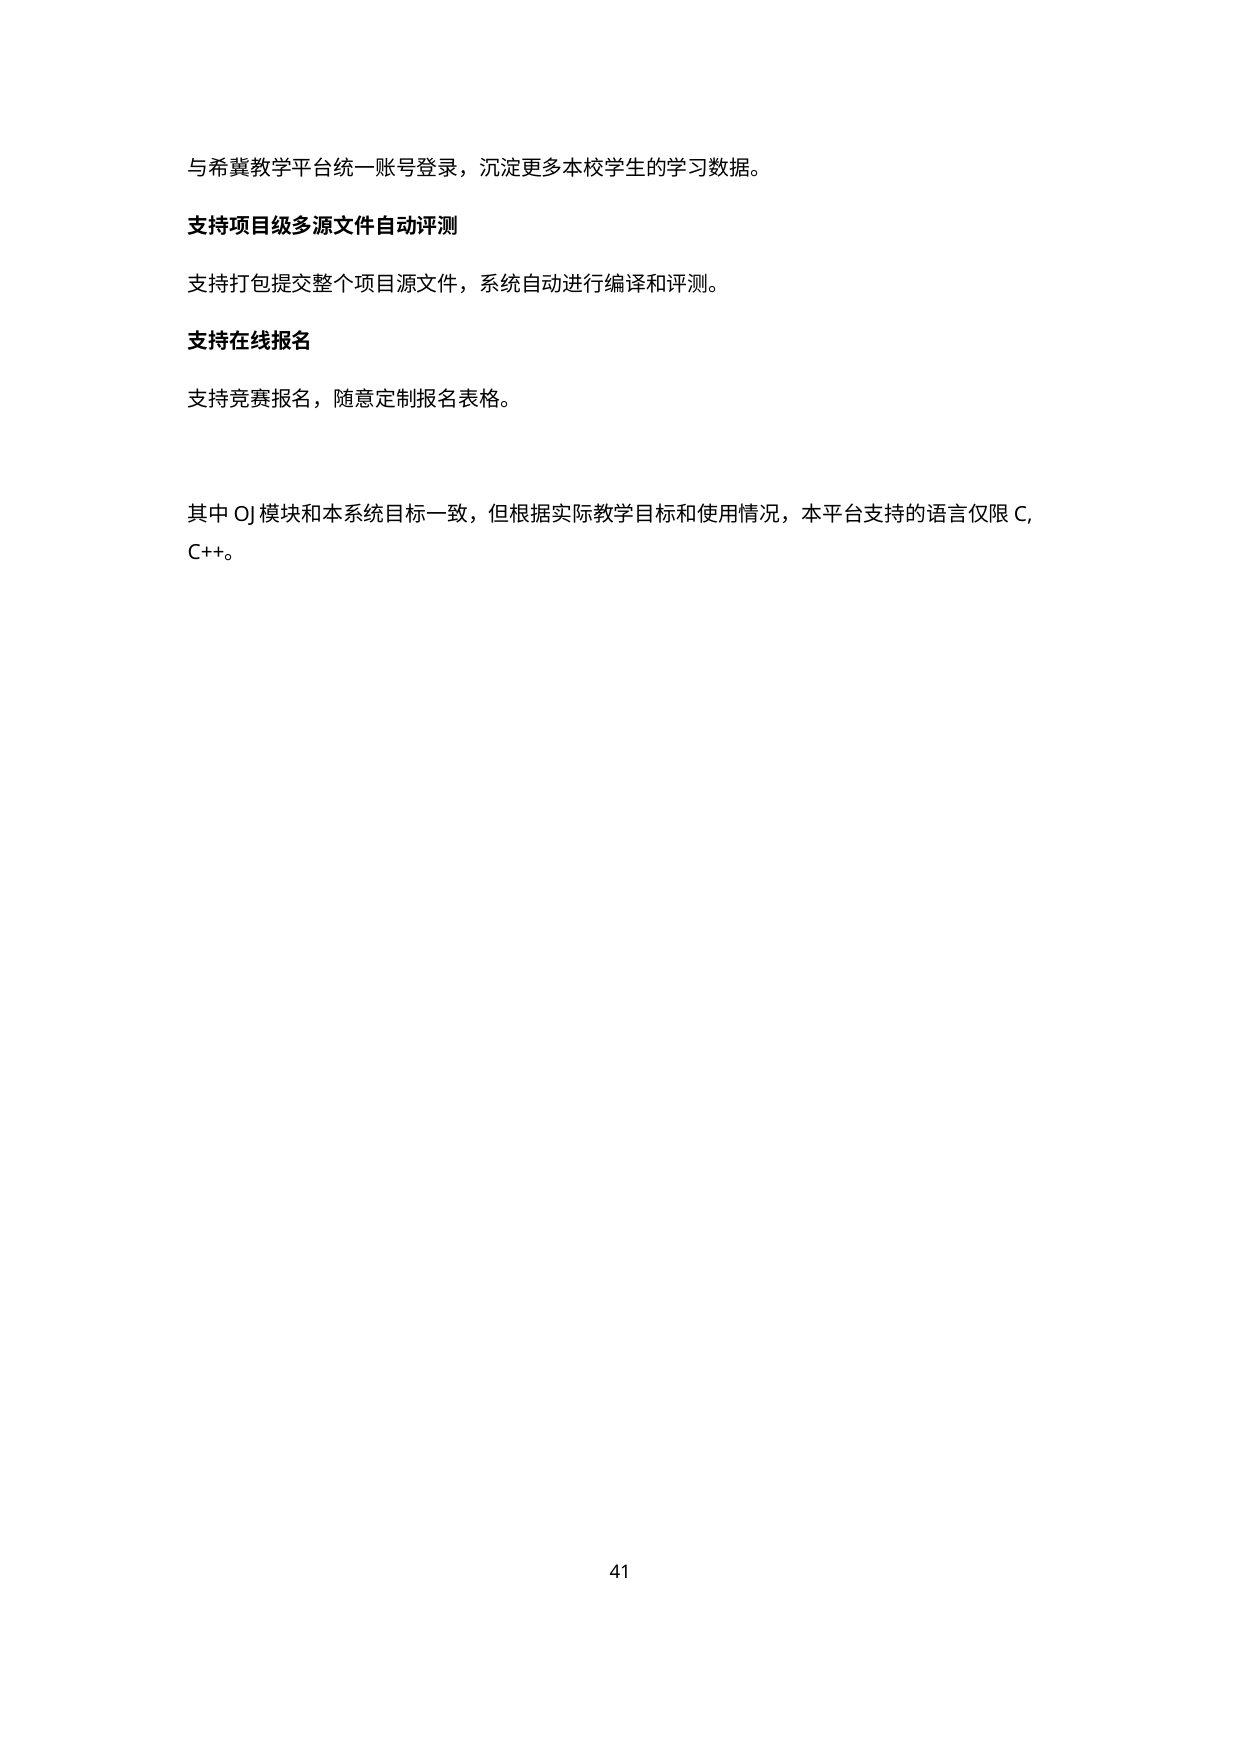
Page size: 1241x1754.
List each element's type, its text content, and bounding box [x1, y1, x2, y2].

text 支持打包提交整个项目源文件，系统自动进行编译和评测。 [187, 266, 1053, 298]
text 支持项目级多源文件自动评测 [187, 208, 1053, 240]
text 支持在线报名 [187, 323, 1053, 356]
text 支持竞赛报名，随意定制报名表格。 [187, 381, 1053, 414]
text 与希冀教学平台统一账号登录，沉淀更多本校学生的学习数据。 [187, 150, 1053, 182]
text 其中OJ模块和本系统目标一致，但根据实际教学目标和使用情况，本平台支持的语言仅限C, C++。 [187, 497, 1053, 566]
